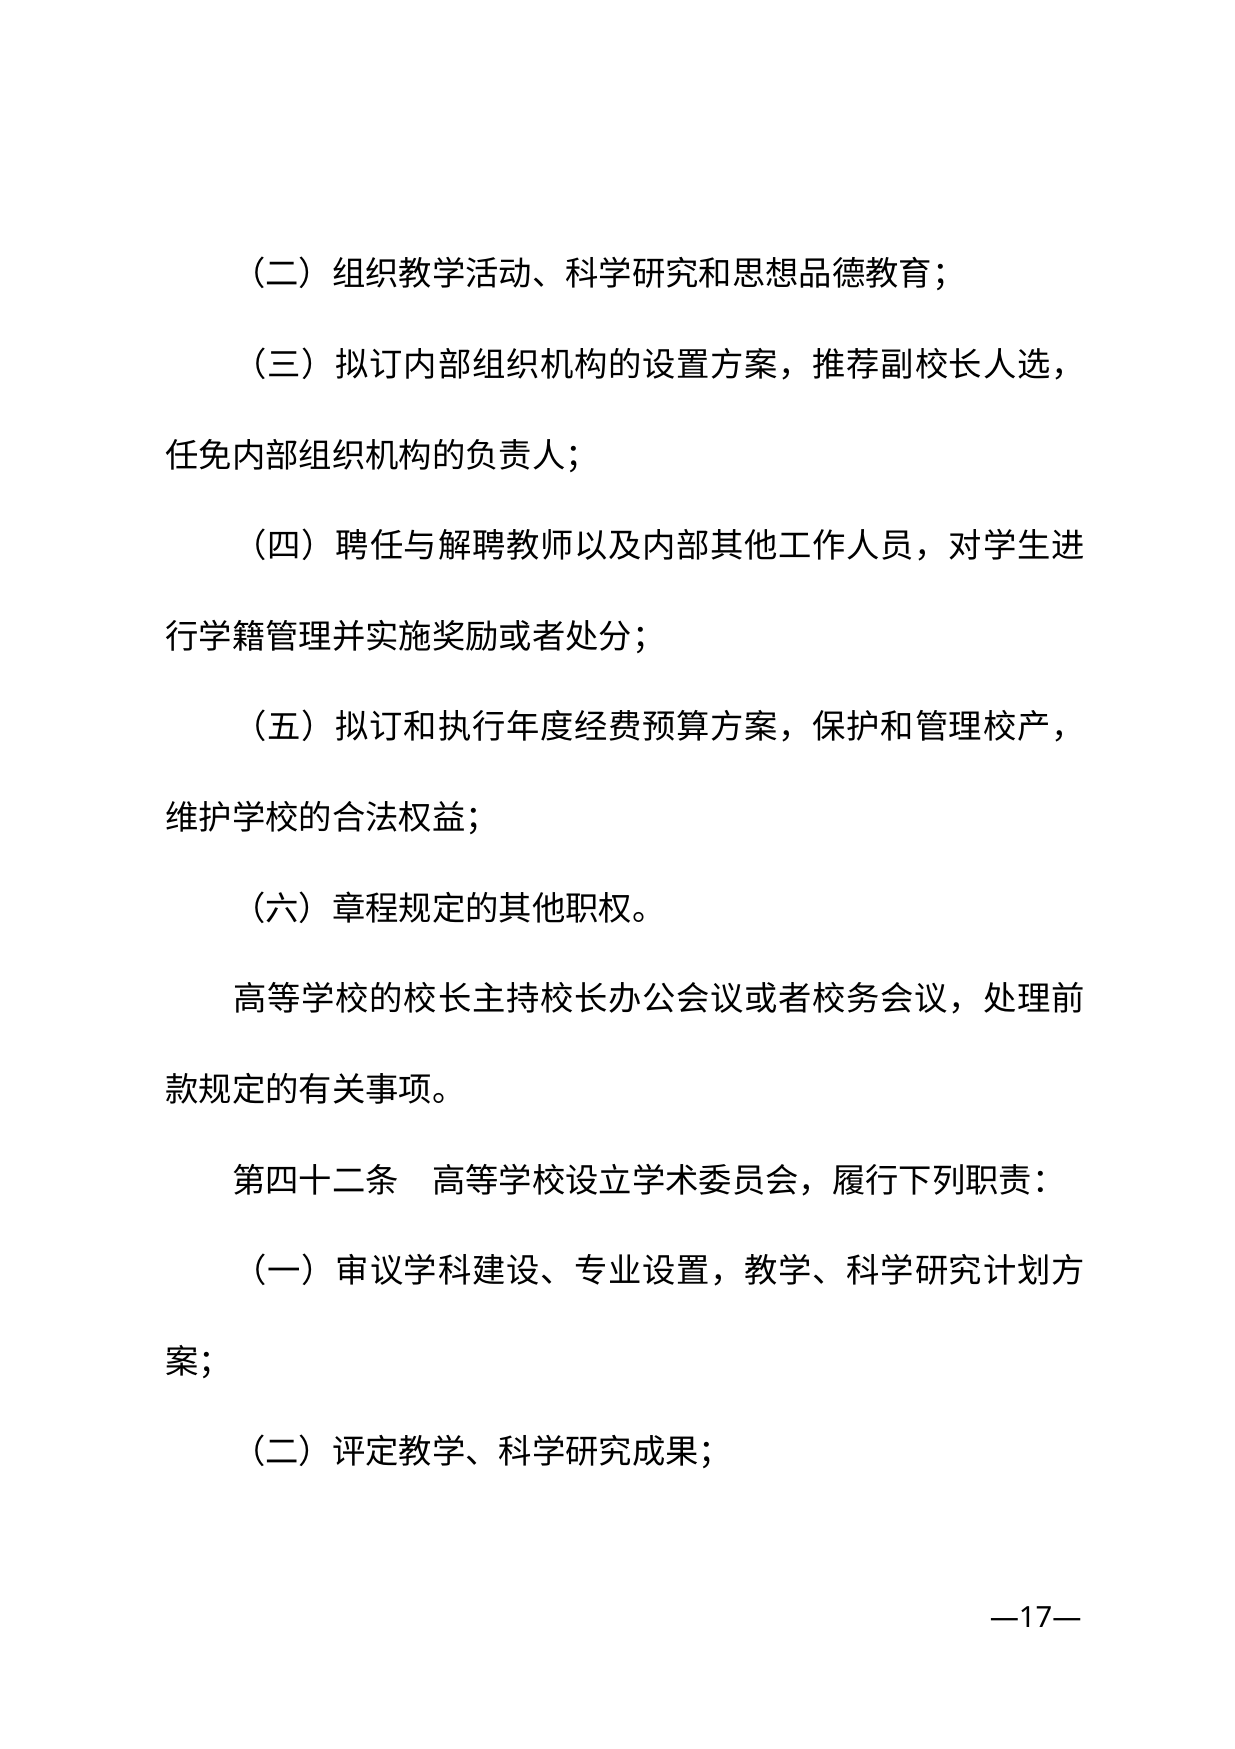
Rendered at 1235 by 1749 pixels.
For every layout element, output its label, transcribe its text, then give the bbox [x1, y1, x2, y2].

text 高等学校的校长主持校长办公会议或者校务会议，处理前款规定的有关事项。 [165, 951, 1087, 1132]
text （四）聘任与解聘教师以及内部其他工作人员，对学生进行学籍管理并实施奖励或者处分； [165, 498, 1087, 679]
text （五）拟订和执行年度经费预算方案，保护和管理校产，维护学校的合法权益； [165, 679, 1087, 860]
text （六）章程规定的其他职权。 [165, 860, 1087, 951]
text （一）审议学科建设、专业设置，教学、科学研究计划方案； [165, 1223, 1087, 1404]
text 第四十二条 高等学校设立学术委员会，履行下列职责： [165, 1132, 1087, 1223]
text （二）组织教学活动、科学研究和思想品德教育； [165, 226, 1087, 317]
text （二）评定教学、科学研究成果； [165, 1404, 1087, 1495]
text （三）拟订内部组织机构的设置方案，推荐副校长人选，任免内部组织机构的负责人； [165, 317, 1087, 498]
